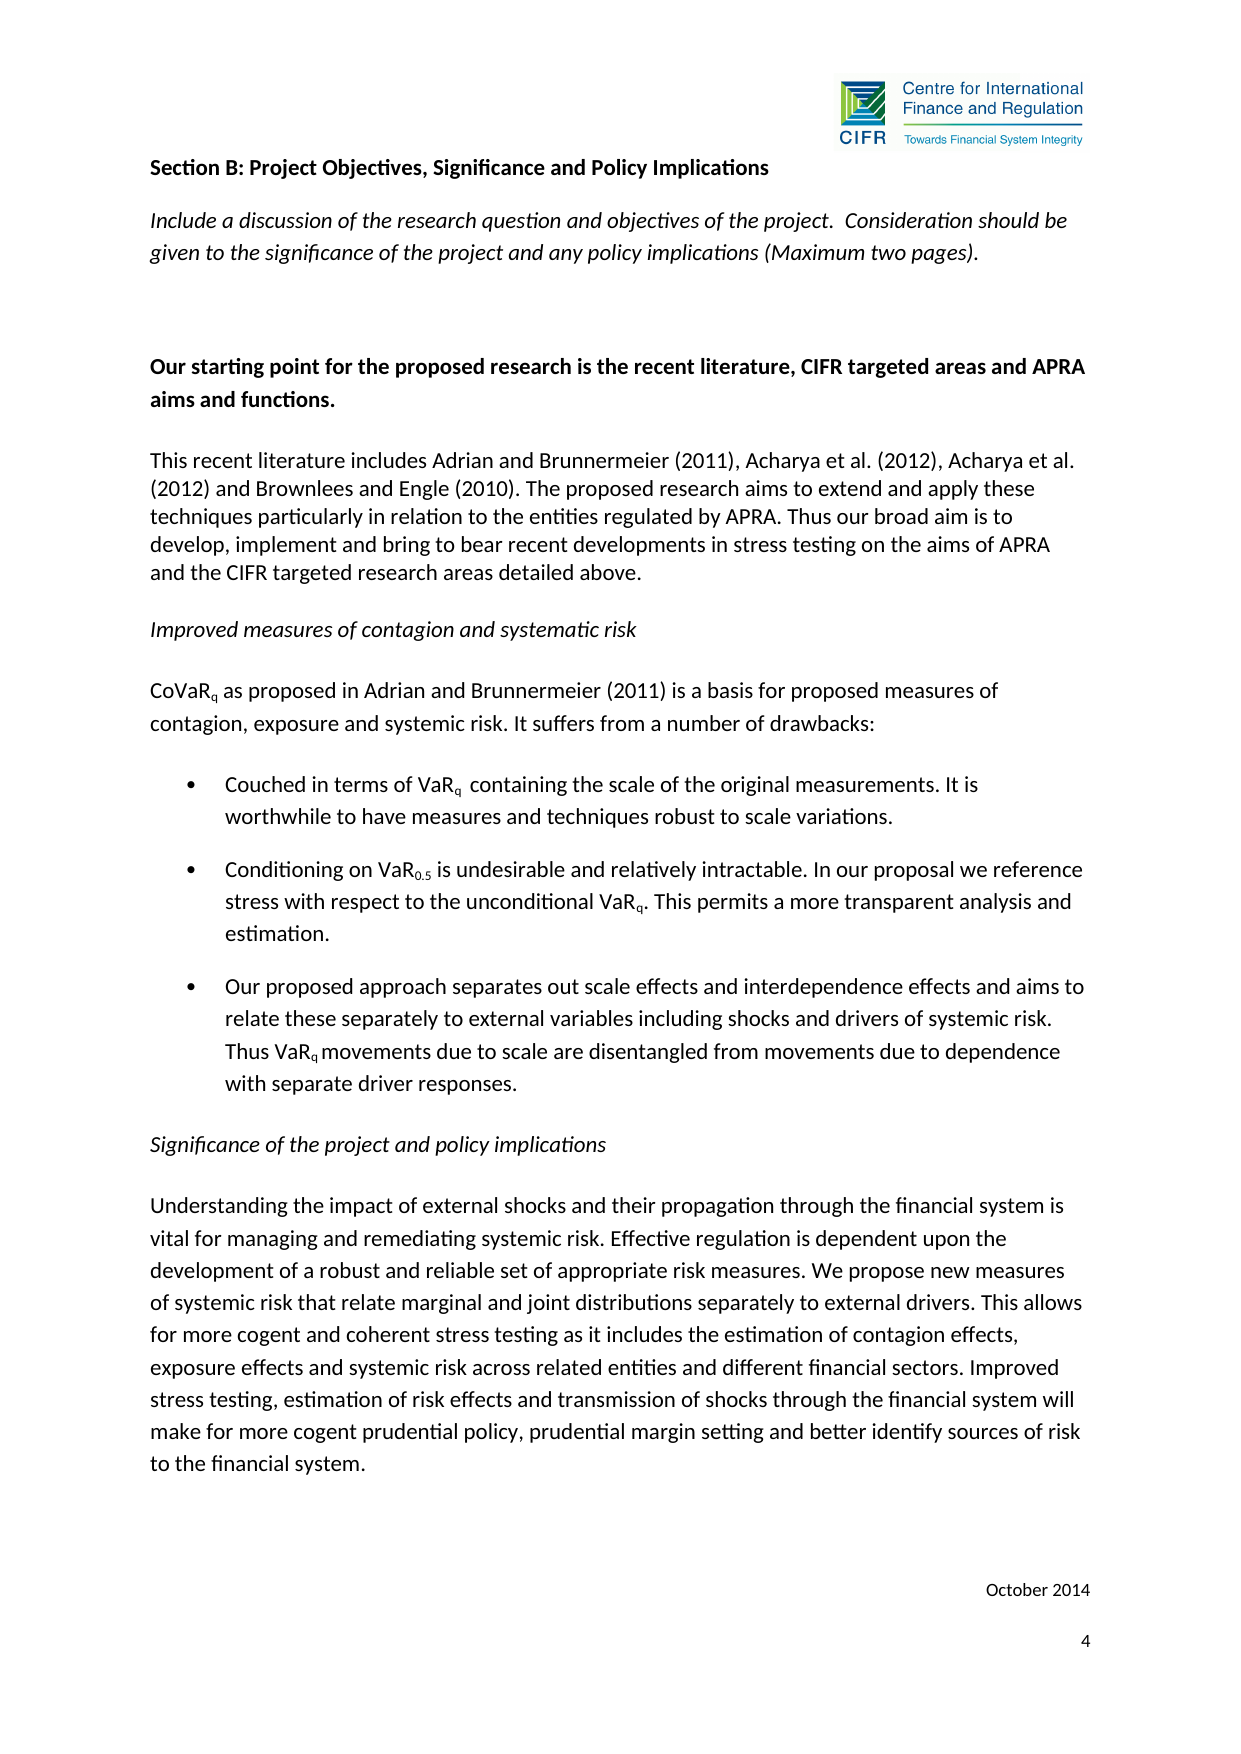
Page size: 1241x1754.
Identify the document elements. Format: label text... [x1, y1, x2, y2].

text Include a discussion of the research question and objectives of the project. Consideration should be given to the significance of the project and any policy implications (Maximum two pages). [150, 206, 1090, 266]
text Section B: Project Objectives, Significance and Policy Implications [150, 153, 1090, 181]
text Our starting point for the proposed research is the recent literature, CIFR targeted areas and APRA aims and functions. [150, 352, 1090, 413]
list Our proposed approach separates out scale effects and interdependence effects and aims to relate these separately to external variables including shocks and drivers of systemic risk. Thus VaRq movements due to scale are disentangled from movements due to dependence with separate driver responses. [187, 989, 1090, 1114]
list Conditioning on VaR0.5 is undesirable and relatively intractable. In our proposal we reference stress with respect to the unconditional VaRq. This permits a more transparent analysis and estimation. [187, 864, 1090, 956]
list Couched in terms of VaRq containing the scale of the original measurements. It is worthwhile to have measures and techniques robust to scale variations. [187, 770, 1090, 830]
text Improved measures of contagion and systematic risk [150, 615, 1090, 643]
picture [833, 73, 1091, 153]
text Significance of the project and policy implications [150, 1147, 1090, 1175]
text CoVaRq as proposed in Adrian and Brunnermeier (2011) is a basis for proposed measures of contagion, exposure and systemic risk. It suffers from a number of drawbacks: [150, 677, 1090, 737]
text Understanding the impact of external shocks and their propagation through the financial system is vital for managing and remediating systemic risk. Effective regulation is dependent upon the development of a robust and reliable set of appropriate risk measures. We propose new measures of systemic risk that relate marginal and joint distributions separately to external drivers. This allows for more cogent and coherent stress testing as it includes the estimation of contagion effects, exposure effects and systemic risk across related entities and different financial sectors. Improved stress testing, estimation of risk effects and transmission of shocks through the financial system will make for more cogent prudential policy, prudential margin setting and better identify sources of risk to the financial system. [150, 1209, 1090, 1494]
text This recent literature includes Adrian and Brunnermeier (2011), Acharya et al. (2012), Acharya et al.(2012) and Brownlees and Engle (2010). The proposed research aims to extend and apply these techniques particularly in relation to the entities regulated by APRA. Thus our broad aim is to develop, implement and bring to bear recent developments in stress testing on the aims of APRA and the CIFR targeted research areas detailed above. [150, 446, 1090, 586]
